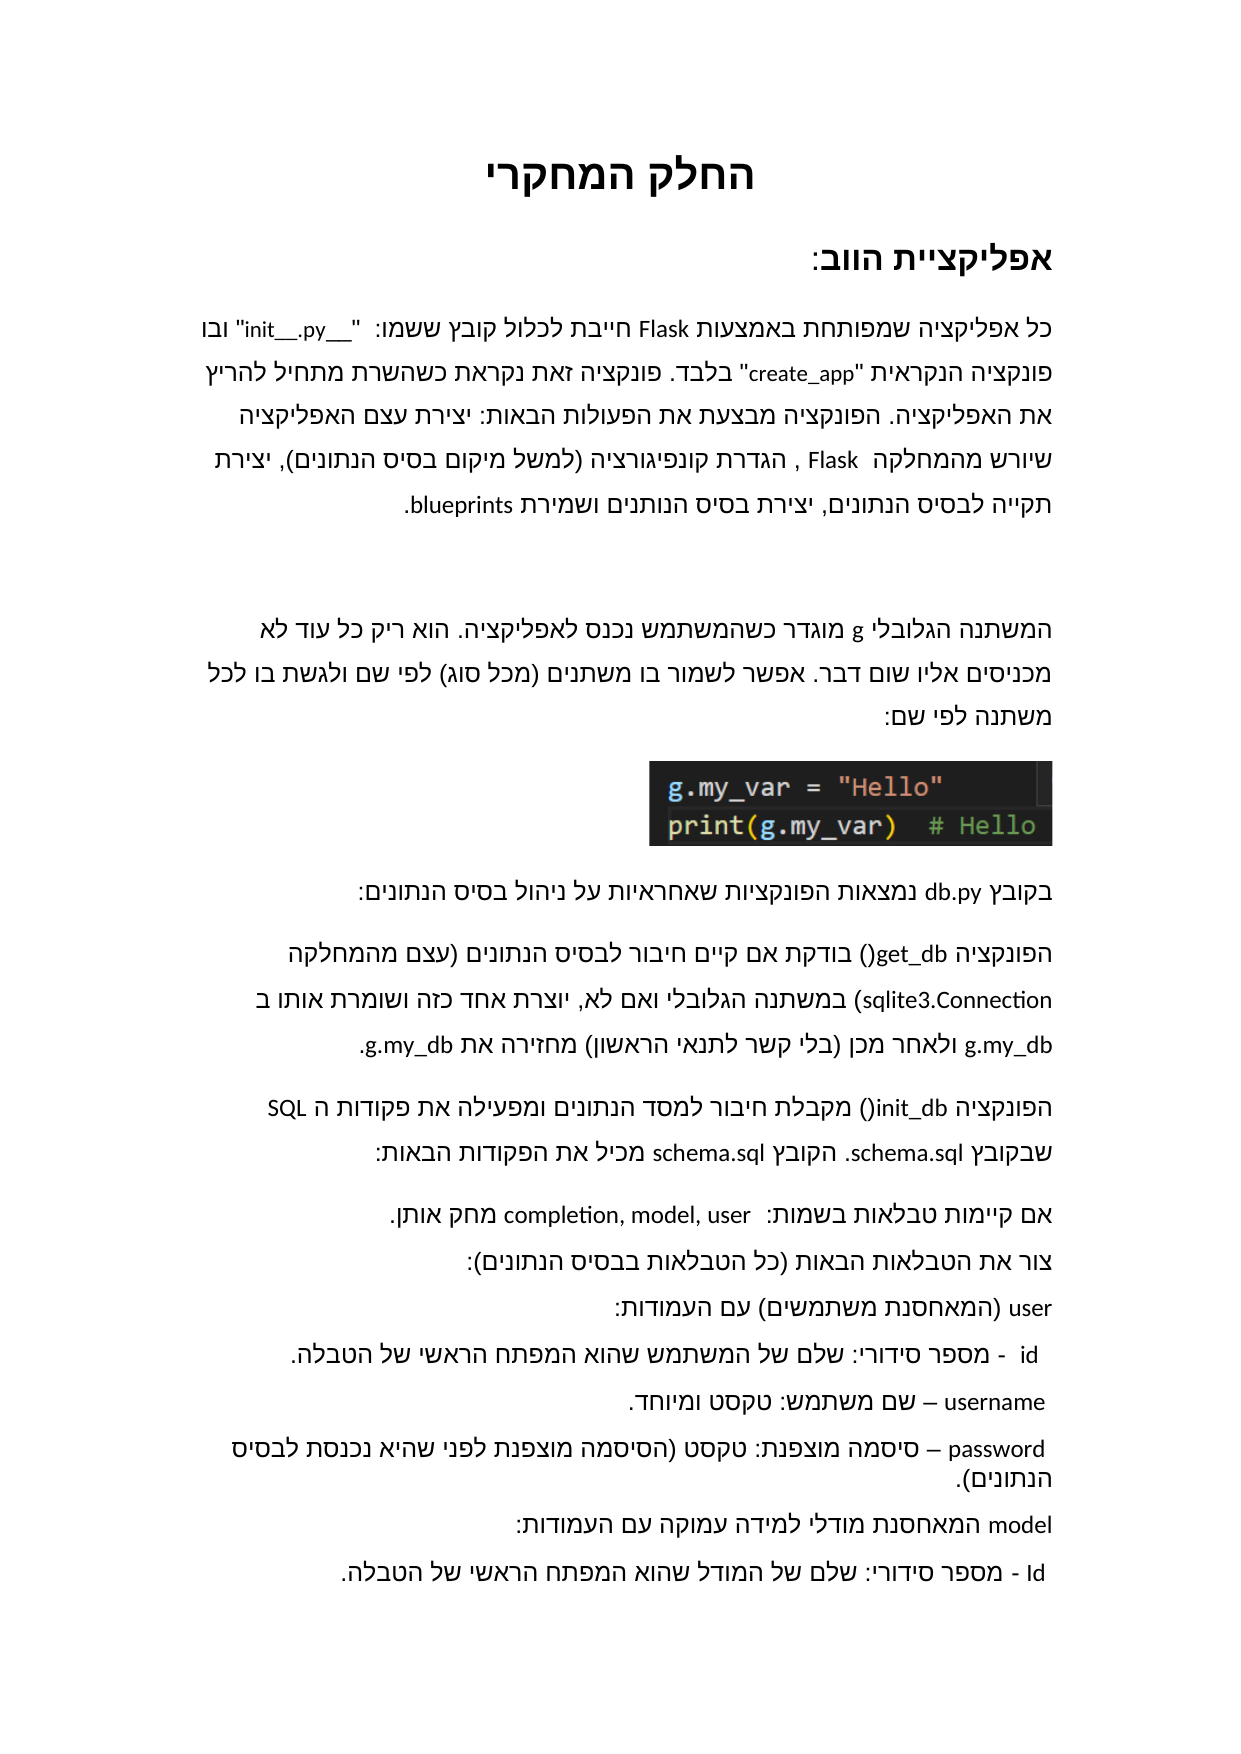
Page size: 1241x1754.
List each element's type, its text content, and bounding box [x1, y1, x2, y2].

picture [649, 761, 1053, 846]
text user (המאחסנת משתמשים) עם העמודות: [187, 1292, 1053, 1322]
text אפליקציית הווב: [187, 238, 1053, 277]
text username – שם משתמש: טקסט ומיוחד. [187, 1386, 1053, 1417]
text כל אפליקציה שמפותחת באמצעות Flask חייבת לכלול קובץ ששמו: "__init__.py" ובו פונקציה הנקראית "create_app" בלבד. פונקציה זאת נקראת כשהשרת מתחיל להריץ את האפליקציה. הפונקציה מבצעת את הפעולות הבאות: יצירת עצם האפליקציה שיורש מהמחלקה Flask , הגדרת קונפיגורציה (למשל מיקום בסיס הנתונים), יצירת תקייה לבסיס הנתונים, יצירת בסיס הנותנים ושמירת blueprints. [187, 313, 1053, 520]
text צור את הטבלאות הבאות (כל הטבלאות בבסיס הנתונים): [187, 1247, 1053, 1275]
text Id - מספר סידורי: שלם של המודל שהוא המפתח הראשי של הטבלה. [187, 1557, 1053, 1587]
text model המאחסנת מודלי למידה עמוקה עם העמודות: [187, 1509, 1053, 1540]
text הפונקציה init_db() מקבלת חיבור למסד הנתונים ומפעילה את פקודות ה SQL שבקובץ schema.sql. הקובץ schema.sql מכיל את הפקודות הבאות: [187, 1092, 1053, 1167]
text הפונקציה get_db() בודקת אם קיים חיבור לבסיס הנתונים (עצם מהמחלקה sqlite3.Connection) במשתנה הגלובלי ואם לא, יוצרת אחד כזה ושומרת אותו ב g.my_db ולאחר מכן (בלי קשר לתנאי הראשון) מחזירה את g.my_db. [187, 938, 1053, 1060]
text המשתנה הגלובלי g מוגדר כשהמשתמש נכנס לאפליקציה. הוא ריק כל עוד לא מכניסים אליו שום דבר. אפשר לשמור בו משתנים (מכל סוג) לפי שם ולגשת בו לכל משתנה לפי שם: [187, 614, 1053, 731]
text אם קיימות טבלאות בשמות: completion, model, user מחק אותן. [187, 1199, 1053, 1230]
text id - מספר סידורי: שלם של המשתמש שהוא המפתח הראשי של הטבלה. [187, 1339, 1053, 1370]
text בקובץ db.py נמצאות הפונקציות שאחראיות על ניהול בסיס הנתונים: [187, 876, 1053, 906]
text password – סיסמה מוצפנת: טקסט (הסיסמה מוצפנת לפני שהיא נכנסת לבסיס הנתונים). [187, 1433, 1053, 1493]
text החלק המחקרי [187, 150, 1053, 198]
